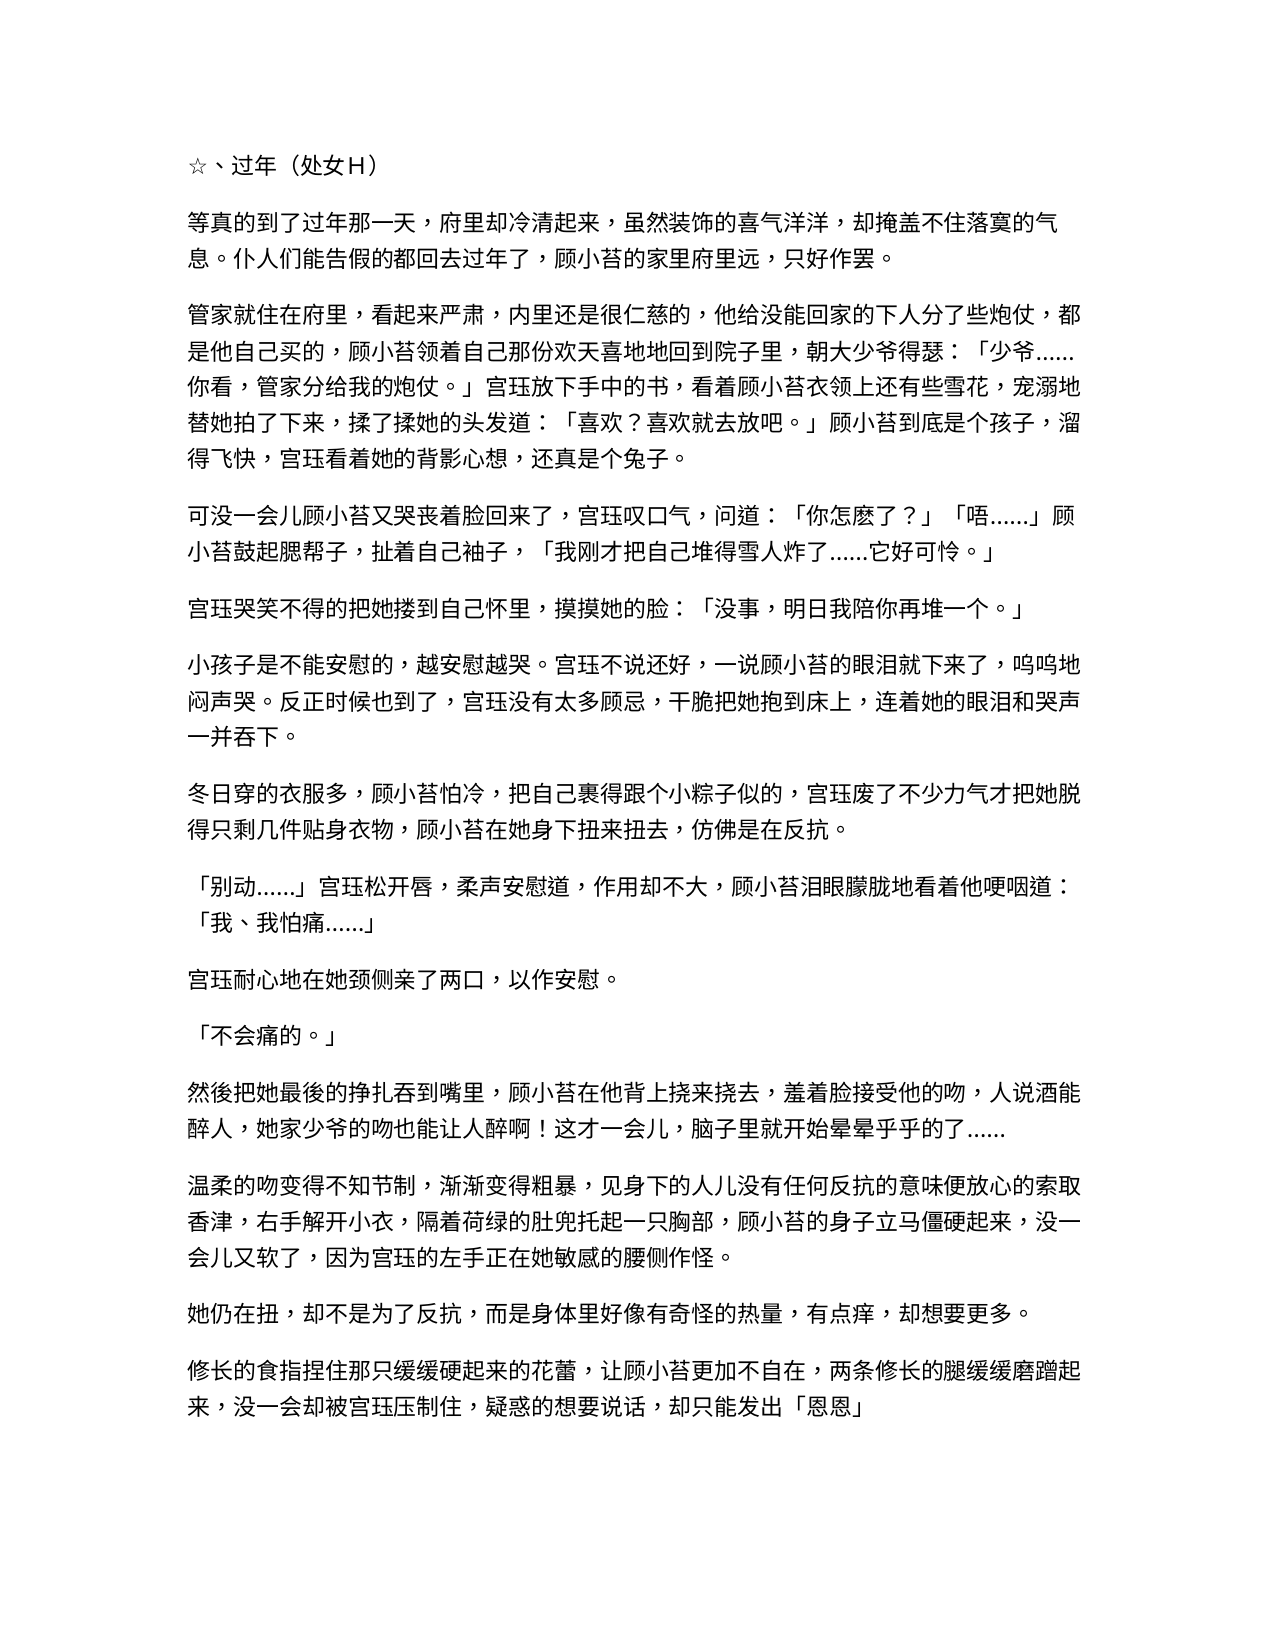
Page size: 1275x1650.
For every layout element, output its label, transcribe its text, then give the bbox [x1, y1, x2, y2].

text 修长的食指捏住那只缓缓硬起来的花蕾，让顾小苔更加不自在，两条修长的腿缓缓磨蹭起来，没一会却被宫珏压制住，疑惑的想要说话，却只能发出「恩恩」 [187, 1355, 1087, 1422]
text 「不会痛的。」 [187, 1020, 1087, 1052]
text 宫珏耐心地在她颈侧亲了两口，以作安慰。 [187, 963, 1087, 995]
text 可没一会儿顾小苔又哭丧着脸回来了，宫珏叹口气，问道：「你怎麽了？」「唔……」顾小苔鼓起腮帮子，扯着自己袖子，「我刚才把自己堆得雪人炸了……它好可怜。」 [187, 500, 1087, 567]
text 冬日穿的衣服多，顾小苔怕冷，把自己裹得跟个小粽子似的，宫珏废了不少力气才把她脱得只剩几件贴身衣物，顾小苔在她身下扭来扭去，仿佛是在反抗。 [187, 778, 1087, 845]
text 宫珏哭笑不得的把她搂到自己怀里，摸摸她的脸：「没事，明日我陪你再堆一个。」 [187, 593, 1087, 624]
text 她仍在扭，却不是为了反抗，而是身体里好像有奇怪的热量，有点痒，却想要更多。 [187, 1298, 1087, 1330]
text 然後把她最後的挣扎吞到嘴里，顾小苔在他背上挠来挠去，羞着脸接受他的吻，人说酒能醉人，她家少爷的吻也能让人醉啊！这才一会儿，脑子里就开始晕晕乎乎的了…… [187, 1077, 1087, 1144]
text 等真的到了过年那一天，府里却冷清起来，虽然装饰的喜气洋洋，却掩盖不住落寞的气息。仆人们能告假的都回去过年了，顾小苔的家里府里远，只好作罢。 [187, 207, 1087, 274]
text 温柔的吻变得不知节制，渐渐变得粗暴，见身下的人儿没有任何反抗的意味便放心的索取香津，右手解开小衣，隔着荷绿的肚兜托起一只胸部，顾小苔的身子立马僵硬起来，没一会儿又软了，因为宫珏的左手正在她敏感的腰侧作怪。 [187, 1170, 1087, 1273]
text 管家就住在府里，看起来严肃，内里还是很仁慈的，他给没能回家的下人分了些炮仗，都是他自己买的，顾小苔领着自己那份欢天喜地地回到院子里，朝大少爷得瑟：「少爷……你看，管家分给我的炮仗。」宫珏放下手中的书，看着顾小苔衣领上还有些雪花，宠溺地替她拍了下来，揉了揉她的头发道：「喜欢？喜欢就去放吧。」顾小苔到底是个孩子，溜得飞快，宫珏看着她的背影心想，还真是个兔子。 [187, 299, 1087, 474]
text 「别动……」宫珏松开唇，柔声安慰道，作用却不大，顾小苔泪眼朦胧地看着他哽咽道：「我、我怕痛……」 [187, 871, 1087, 938]
text 小孩子是不能安慰的，越安慰越哭。宫珏不说还好，一说顾小苔的眼泪就下来了，呜呜地闷声哭。反正时候也到了，宫珏没有太多顾忌，干脆把她抱到床上，连着她的眼泪和哭声一并吞下。 [187, 649, 1087, 753]
text ☆、过年（处女Ｈ） [187, 150, 1087, 181]
